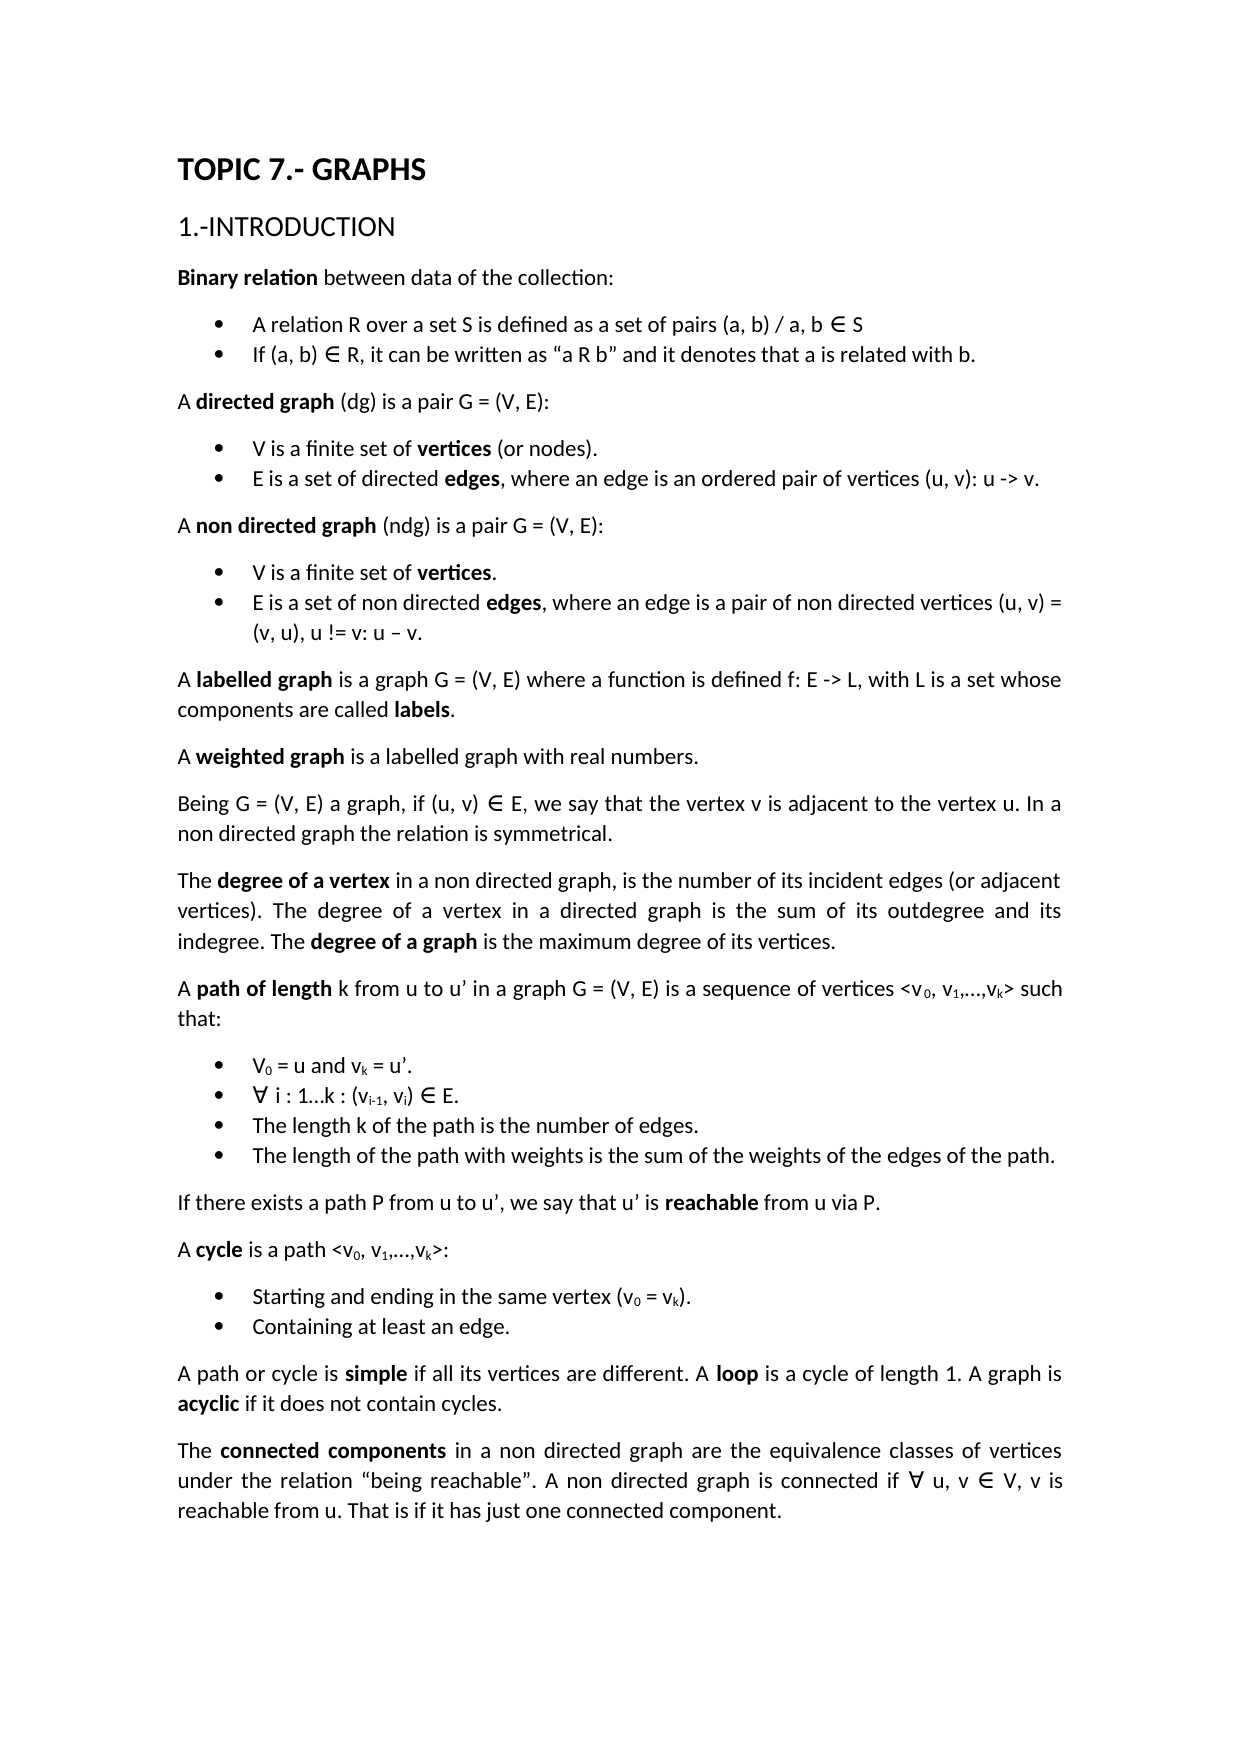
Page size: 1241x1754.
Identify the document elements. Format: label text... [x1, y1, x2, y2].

list The length of the path with weights is the sum of the weights of the edges of the path. [215, 1141, 1063, 1169]
list E is a set of non directed edges, where an edge is a pair of non directed vertices (u, v) = (v, u), u != v: u – v. [215, 588, 1063, 647]
text A path of length k from u to u’ in a graph G = (V, E) is a sequence of vertices <v0, v1,…,vk> such that: [177, 974, 1063, 1032]
list If (a, b) R, it can be written as “a R b” and it denotes that a is related with b. [215, 340, 1063, 368]
text Binary relation between data of the collection: [177, 263, 1063, 291]
text A cycle is a path <v0, v1,…,vk>: [177, 1235, 1063, 1263]
text 1.-INTRODUCTION [177, 208, 1063, 244]
list E is a set of directed edges, where an edge is an ordered pair of vertices (u, v): u -> v. [215, 464, 1063, 492]
list The length k of the path is the number of edges. [215, 1111, 1063, 1139]
text If there exists a path P from u to u’, we say that u’ is reachable from u via P. [177, 1188, 1063, 1216]
text A labelled graph is a graph G = (V, E) where a function is defined f: E -> L, with L is a set whose components are called labels. [177, 665, 1063, 724]
text A weighted graph is a labelled graph with real numbers. [177, 742, 1063, 771]
text A non directed graph (ndg) is a pair G = (V, E): [177, 511, 1063, 539]
list ꓯ i : 1…k : (vi-1, vi) E. [215, 1081, 1063, 1109]
text Being G = (V, E) a graph, if (u, v) E, we say that the vertex v is adjacent to the vertex u. In a non directed graph the relation is symmetrical. [177, 789, 1063, 848]
list V is a finite set of vertices (or nodes). [215, 434, 1063, 462]
text The connected components in a non directed graph are the equivalence classes of vertices under the relation “being reachable”. A non directed graph is connected if ꓯ u, v V, v is reachable from u. That is if it has just one connected component. [177, 1436, 1063, 1525]
text A directed graph (dg) is a pair G = (V, E): [177, 387, 1063, 415]
list V is a finite set of vertices. [215, 558, 1063, 586]
list Starting and ending in the same vertex (v0 = vk). [215, 1282, 1063, 1310]
list A relation R over a set S is defined as a set of pairs (a, b) / a, b S [215, 310, 1063, 338]
list Containing at least an edge. [215, 1312, 1063, 1340]
text The degree of a vertex in a non directed graph, is the number of its incident edges (or adjacent vertices). The degree of a vertex in a directed graph is the sum of its outdegree and its indegree. The degree of a graph is the maximum degree of its vertices. [177, 866, 1063, 955]
text A path or cycle is simple if all its vertices are different. A loop is a cycle of length 1. A graph is acyclic if it does not contain cycles. [177, 1359, 1063, 1417]
list V0 = u and vk = u’. [215, 1051, 1063, 1079]
text TOPIC 7.- GRAPHS [177, 148, 1063, 188]
